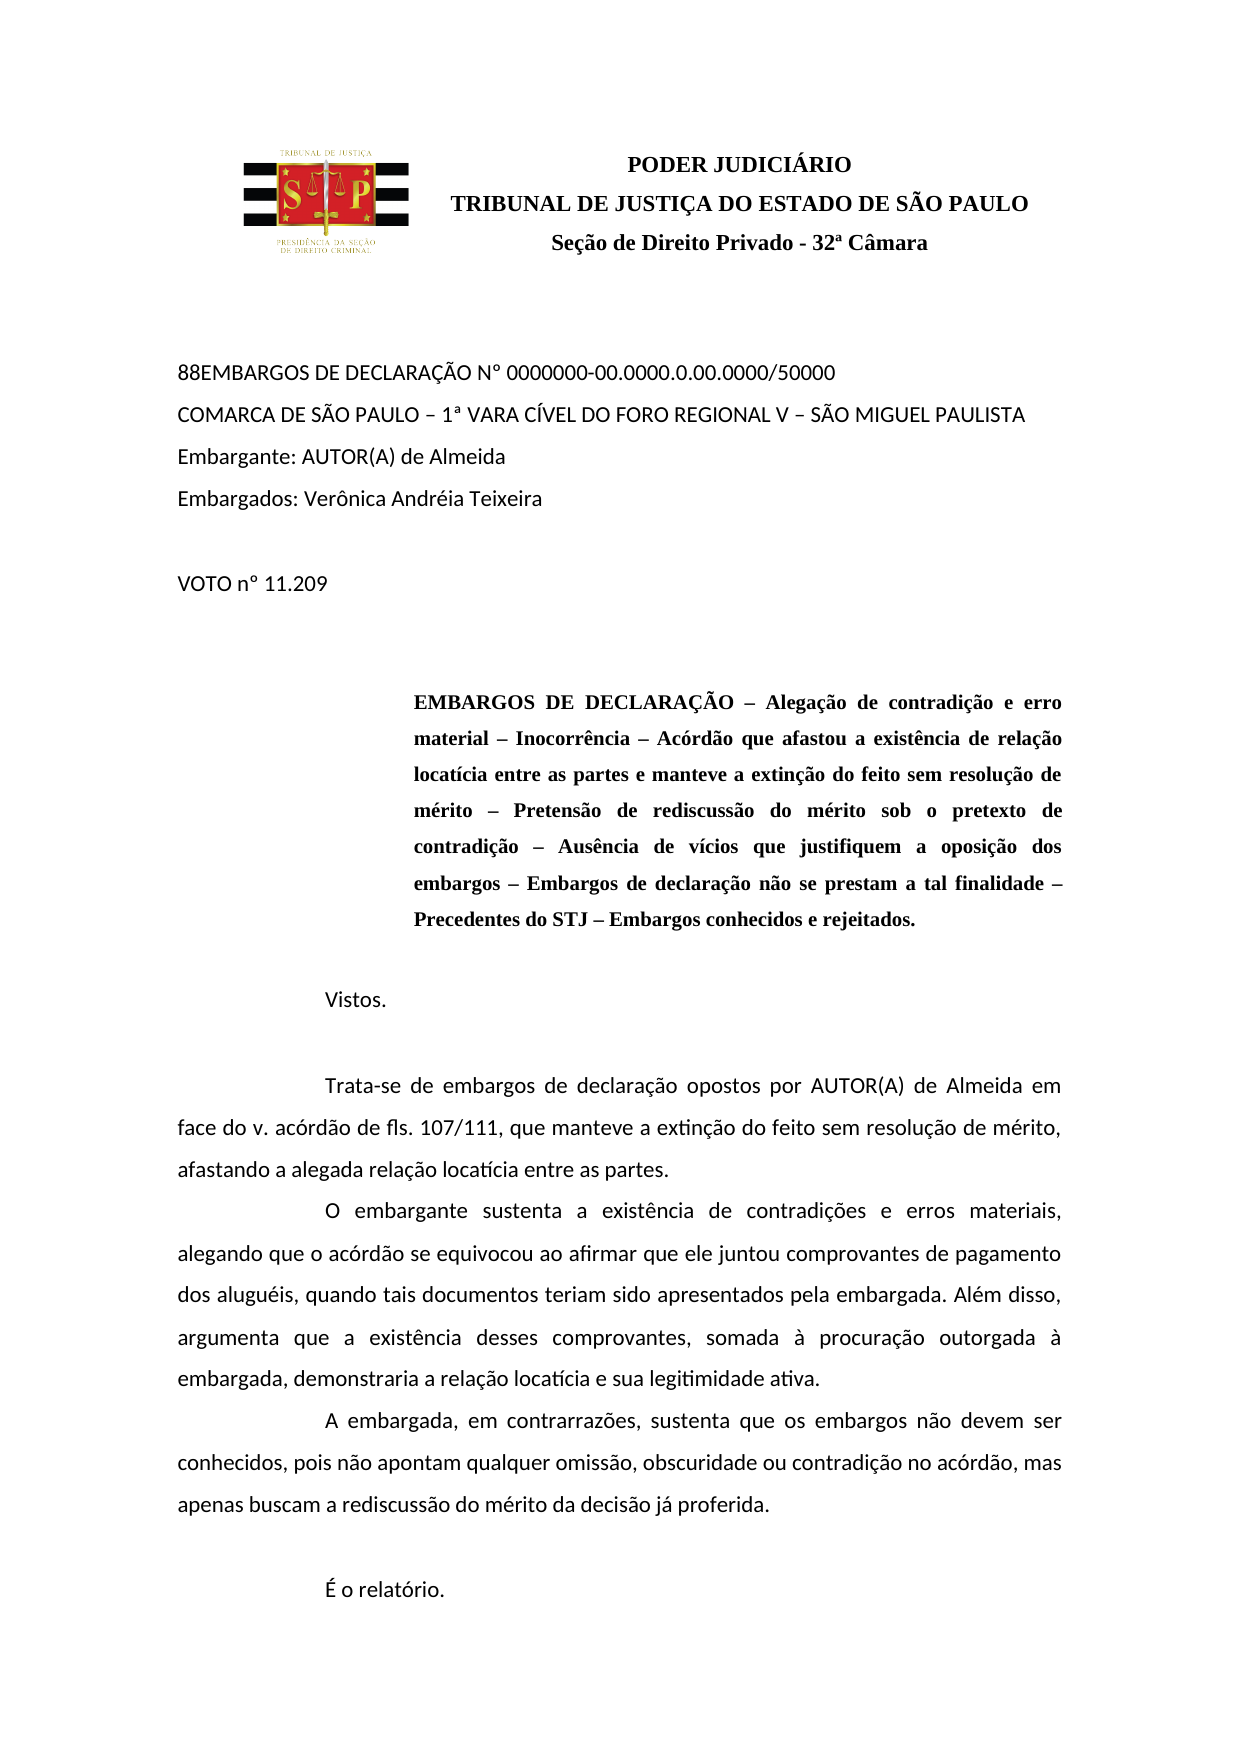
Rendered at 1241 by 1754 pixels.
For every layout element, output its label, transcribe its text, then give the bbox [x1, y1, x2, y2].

picture [231, 135, 421, 259]
text A embargada, em contrarrazões, sustenta que os embargos não devem ser conhecidos, pois não apontam qualquer omissão, obscuridade ou contradição no acórdão, mas apenas buscam a rediscussão do mérito da decisão já proferida. [177, 1407, 1063, 1518]
text EMBARGOS DE DECLARAÇÃO – Alegação de contradição e erro material – Inocorrência – Acórdão que afastou a existência de relação locatícia entre as partes e manteve a extinção do feito sem resolução de mérito – Pretensão de rediscussão do mérito sob o pretexto de contradição – Ausência de vícios que justifiquem a oposição dos embargos – Embargos de declaração não se prestam a tal finalidade – Precedentes do STJ – Embargos conhecidos e rejeitados. [413, 690, 1063, 931]
text 88EMBARGOS DE DECLARAÇÃO Nº 0000000-00.0000.0.00.0000/50000 [177, 358, 1063, 386]
text Embargados: Verônica Andréia Teixeira [177, 484, 1063, 512]
text COMARCA DE SÃO PAULO – 1ª VARA CÍVEL DO FORO REGIONAL V – SÃO MIGUEL PAULISTA [177, 400, 1063, 428]
text Trata-se de embargos de declaração opostos por AUTOR(A) de Almeida em face do v. acórdão de fls. 107/111, que manteve a extinção do feito sem resolução de mérito, afastando a alegada relação locatícia entre as partes. [177, 1071, 1063, 1183]
text Embargante: AUTOR(A) de Almeida [177, 442, 1063, 470]
text Vistos. [177, 986, 1063, 1014]
text O embargante sustenta a existência de contradições e erros materiais, alegando que o acórdão se equivocou ao afirmar que ele juntou comprovantes de pagamento dos aluguéis, quando tais documentos teriam sido apresentados pela embargada. Além disso, argumenta que a existência desses comprovantes, somada à procuração outorgada à embargada, demonstraria a relação locatícia e sua legitimidade ativa. [177, 1197, 1063, 1393]
text VOTO nº 11.209 [177, 569, 1063, 597]
text É o relatório. [177, 1576, 1063, 1604]
